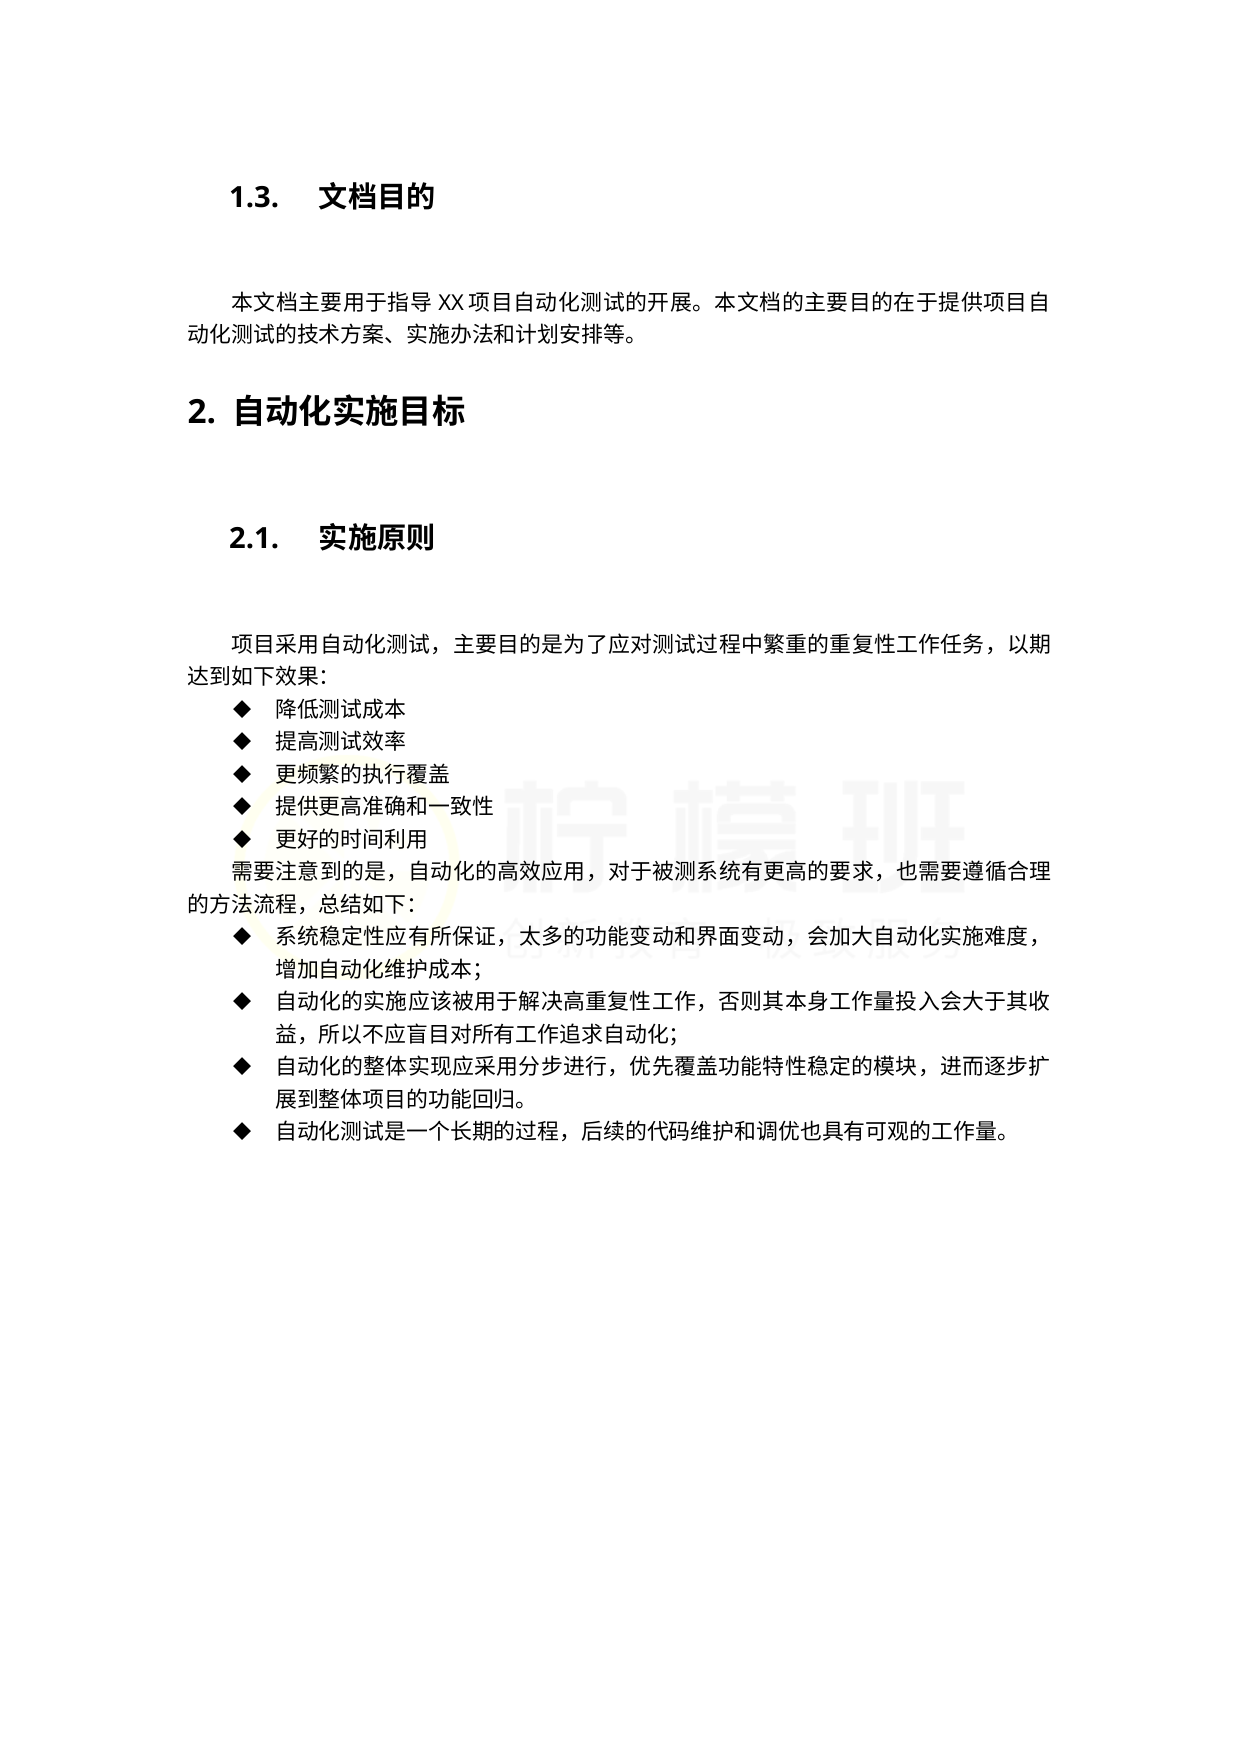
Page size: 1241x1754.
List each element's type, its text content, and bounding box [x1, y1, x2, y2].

list 更频繁的执行覆盖 [231, 756, 1053, 789]
list 系统稳定性应有所保证，太多的功能变动和界面变动，会加大自动化实施难度，增加自动化维护成本； [231, 919, 1053, 984]
list 提供更高准确和一致性 [231, 789, 1053, 821]
list 自动化的整体实现应采用分步进行，优先覆盖功能特性稳定的模块，进而逐步扩展到整体项目的功能回归。 [231, 1049, 1053, 1114]
subtitle 文档目的 [229, 162, 1053, 227]
list 需要注意到的是，自动化的高效应用，对于被测系统有更高的要求，也需要遵循合理的方法流程，总结如下： [187, 854, 1053, 919]
list 自动化测试是一个长期的过程，后续的代码维护和调优也具有可观的工作量。 [231, 1114, 1053, 1146]
text 本文档主要用于指导XX项目自动化测试的开展。本文档的主要目的在于提供项目自动化测试的技术方案、实施办法和计划安排等。 [187, 284, 1053, 349]
subtitle 实施原则 [229, 503, 1053, 568]
list 自动化的实施应该被用于解决高重复性工作，否则其本身工作量投入会大于其收益，所以不应盲目对所有工作追求自动化； [231, 984, 1053, 1049]
list 更好的时间利用 [231, 821, 1053, 854]
list 提高测试效率 [231, 724, 1053, 756]
list 项目采用自动化测试，主要目的是为了应对测试过程中繁重的重复性工作任务，以期达到如下效果： [187, 626, 1053, 691]
subtitle 自动化实施目标 [187, 377, 1053, 442]
list 降低测试成本 [231, 691, 1053, 724]
